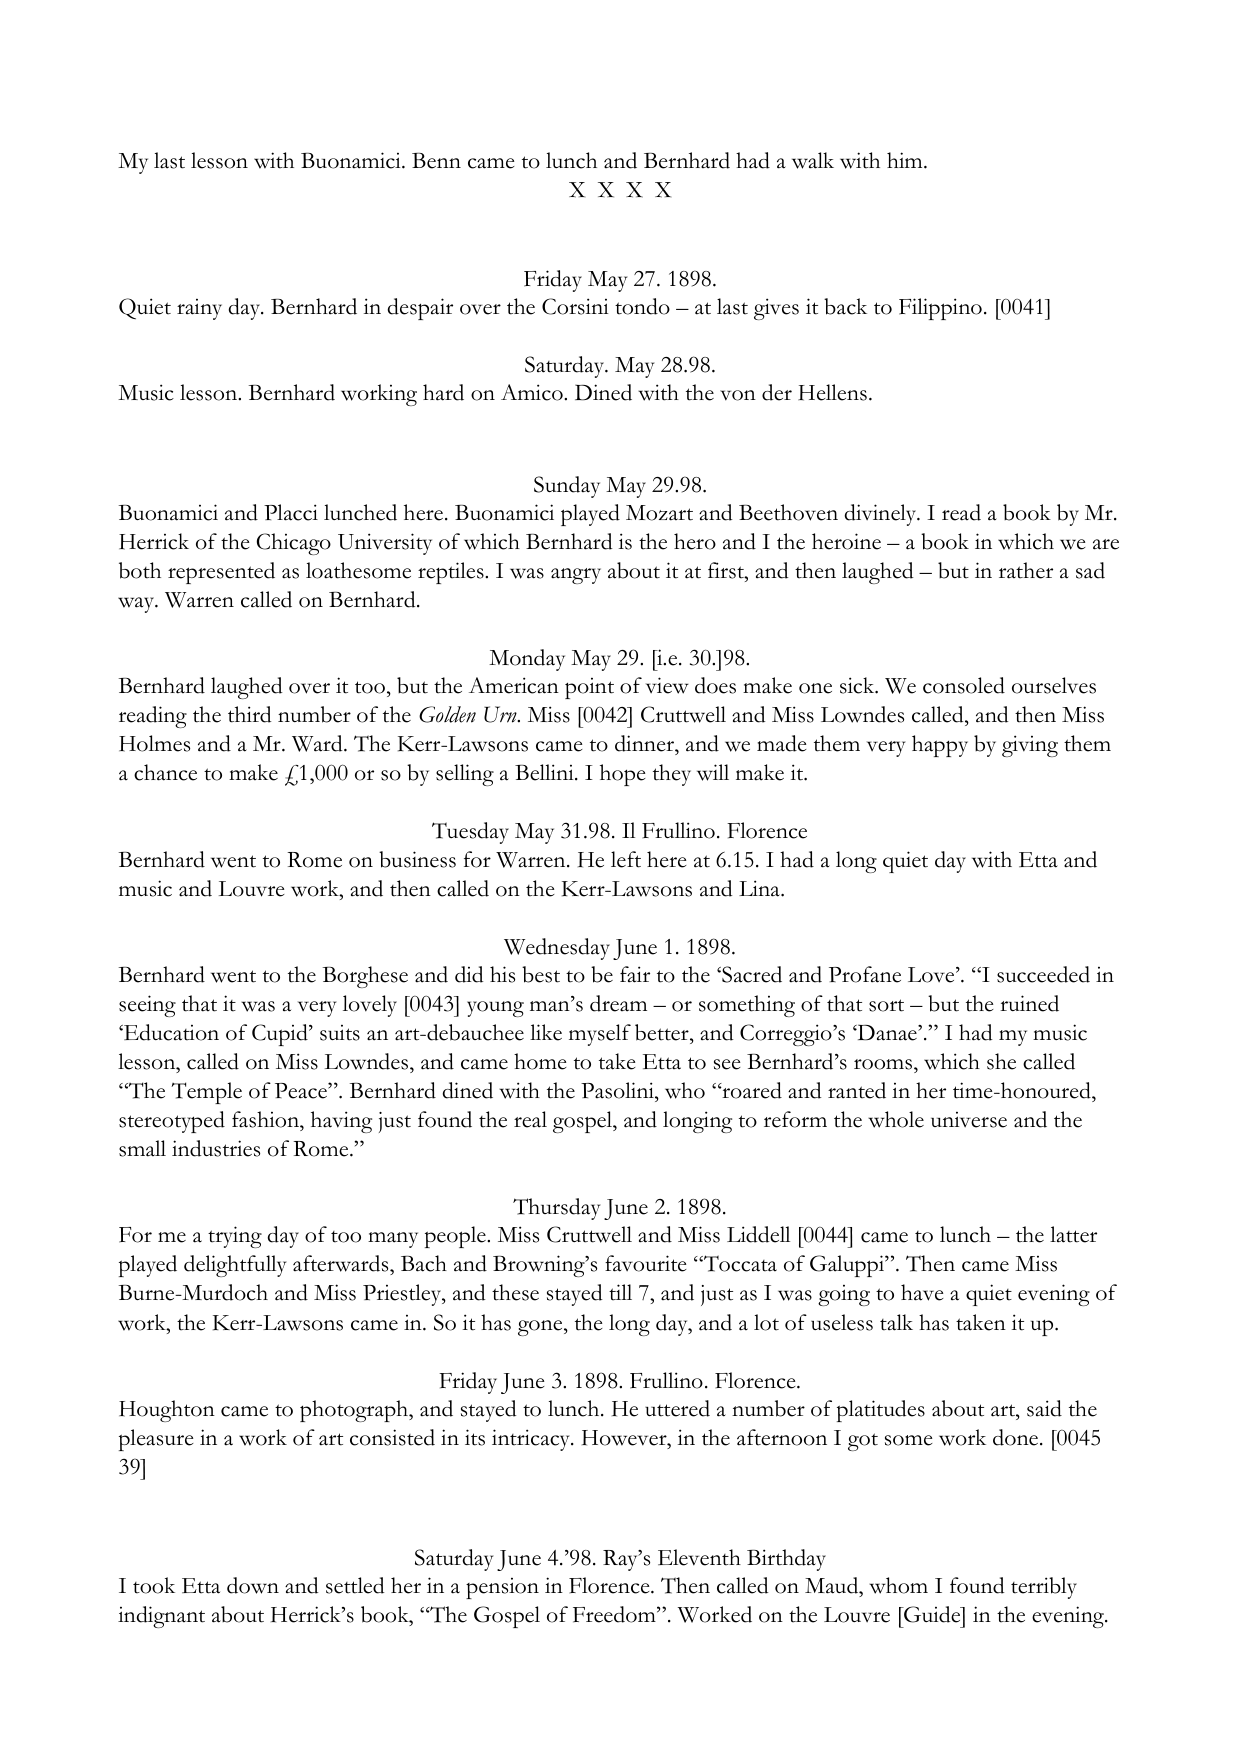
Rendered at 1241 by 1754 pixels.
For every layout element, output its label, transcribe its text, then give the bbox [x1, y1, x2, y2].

text X X X X [118, 177, 1122, 204]
text Bernhard laughed over it too, but the American point of view does make one sick. We consoled ourselves reading the third number of the Golden Urn. Miss [0042] Cruttwell and Miss Lowndes called, and then Miss Holmes and a Mr. Ward. The Kerr-Lawsons came to dinner, and we made them very happy by giving them a chance to make £1,000 or so by selling a Bellini. I hope they will make it. [118, 673, 1122, 787]
text Thursday June 2. 1898. [118, 1194, 1122, 1221]
text Wednesday June 1. 1898. [118, 933, 1122, 961]
text Saturday June 4.’98. Ray’s Eleventh Birthday [118, 1545, 1122, 1572]
text For me a trying day of too many people. Miss Cruttwell and Miss Liddell [0044] came to lunch – the latter played delightfully afterwards, Bach and Browning’s favourite “Toccata of Galuppi”. Then came Miss Burne-Murdoch and Miss Priestley, and these stayed till 7, and just as I was going to have a quiet evening of work, the Kerr-Lawsons came in. So it has gone, the long day, and a lot of useless talk has taken it up. [118, 1222, 1122, 1336]
text Monday May 29. [i.e. 30.]98. [118, 645, 1122, 672]
text Buonamici and Placci lunched here. Buonamici played Mozart and Beethoven divinely. I read a book by Mr. Herrick of the Chicago University of which Bernhard is the hero and I the heroine – a book in which we are both represented as loathesome reptiles. I was angry about it at first, and then laughed – but in rather a sad way. Warren called on Bernhard. [118, 500, 1122, 614]
text Bernhard went to the Borghese and did his best to be fair to the ‘Sacred and Profane Love’. “I succeeded in seeing that it was a very lovely [0043] young man’s dream – or something of that sort – but the ruined ‘Education of Cupid’ suits an art-debauchee like myself better, and Correggio’s ‘Danae’.” I had my music lesson, called on Miss Lowndes, and came home to take Etta to see Bernhard’s rooms, which she called “The Temple of Peace”. Bernhard dined with the Pasolini, who “roared and ranted in her time-honoured, stereotyped fashion, having just found the real gospel, and longing to reform the whole universe and the small industries of Rome.” [118, 962, 1122, 1163]
text My last lesson with Buonamici. Benn came to lunch and Bernhard had a walk with him. [118, 148, 1122, 174]
text Bernhard went to Rome on business for Warren. He left here at 6.15. I had a long quiet day with Etta and music and Louvre work, and then called on the Kerr-Lawsons and Lina. [118, 846, 1122, 902]
text Friday May 27. 1898. [118, 266, 1122, 293]
text Quiet rainy day. Bernhard in despair over the Corsini tondo – at last gives it back to Filippino. [0041] [118, 294, 1122, 321]
text Friday June 3. 1898. Frullino. Florence. [118, 1367, 1122, 1394]
text Saturday. May 28.98. [118, 352, 1122, 379]
text Tuesday May 31.98. Il Frullino. Florence [118, 818, 1122, 845]
text Music lesson. Bernhard working hard on Amico. Dined with the von der Hellens. [118, 380, 1122, 407]
text Sunday May 29.98. [118, 472, 1122, 499]
